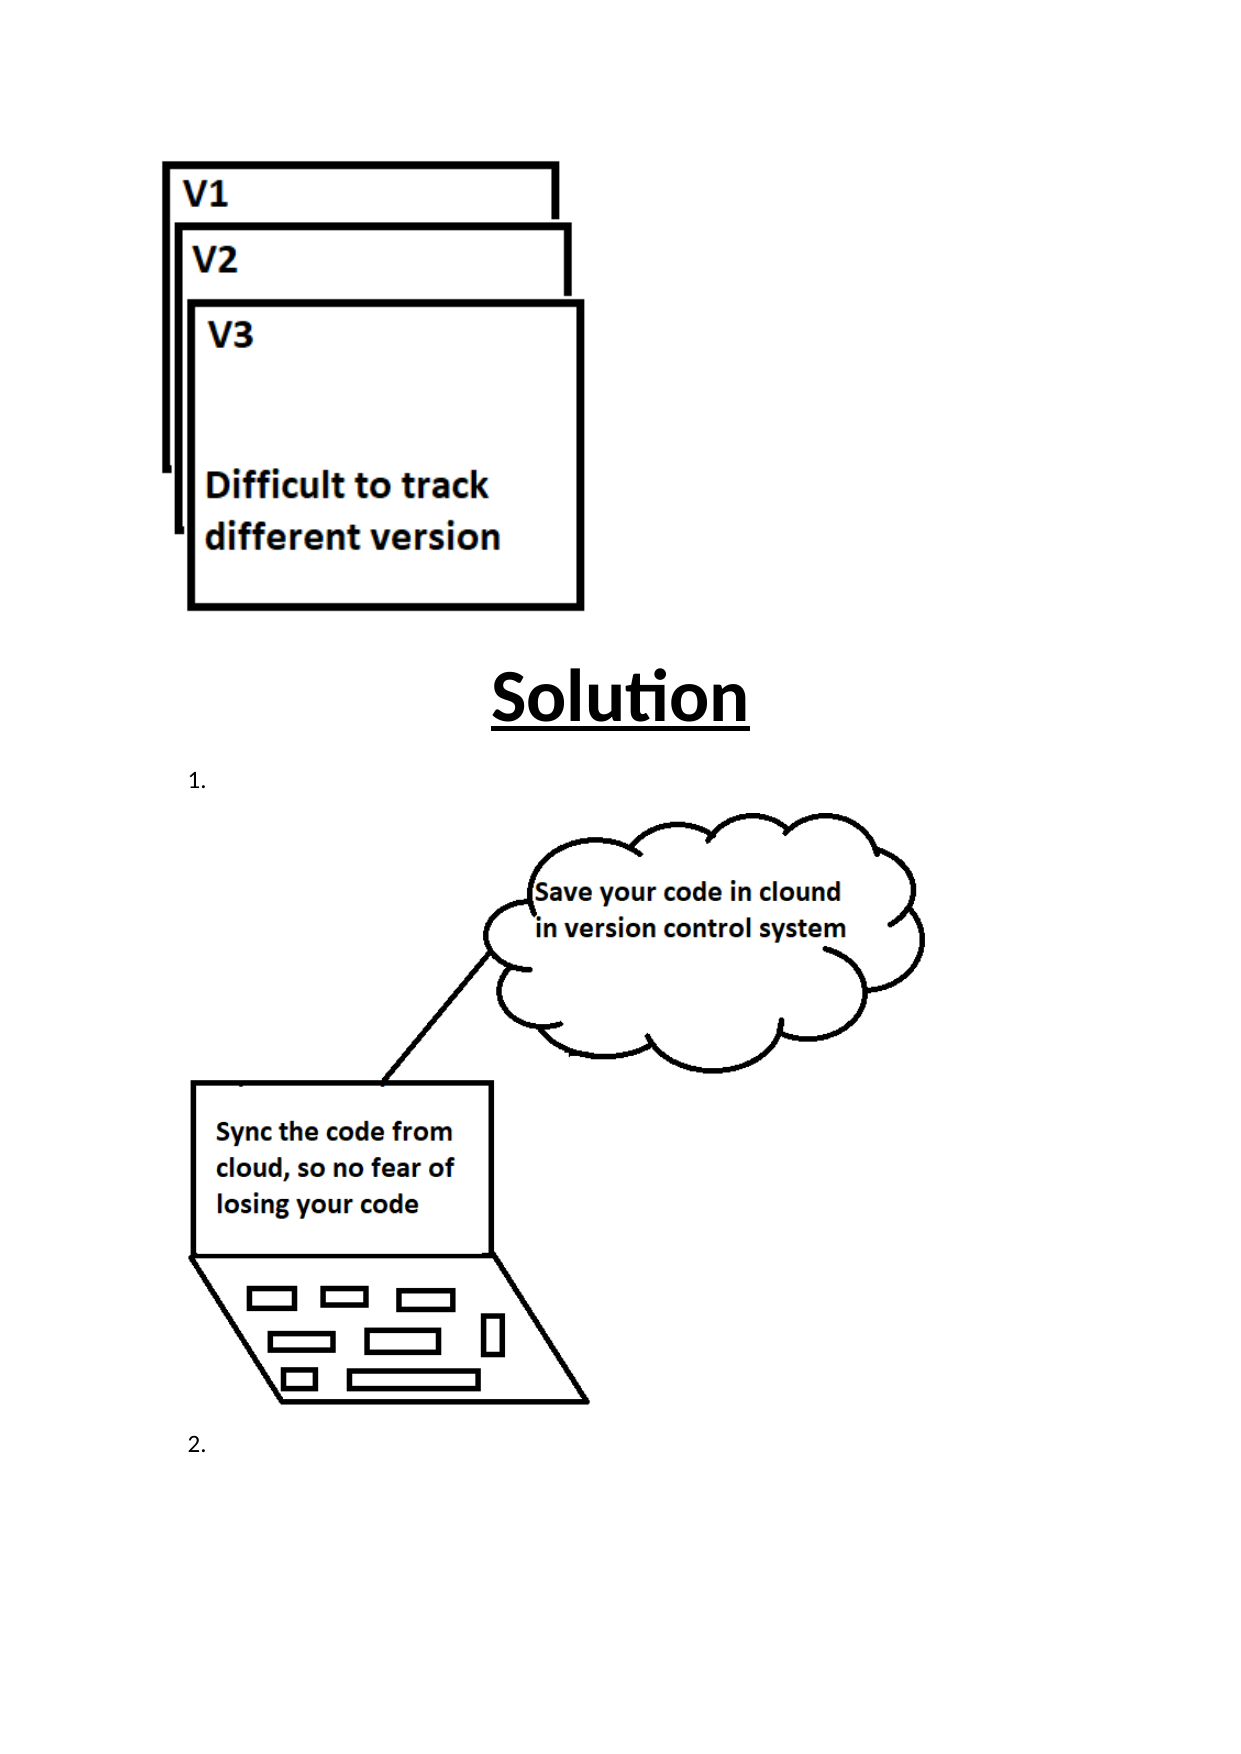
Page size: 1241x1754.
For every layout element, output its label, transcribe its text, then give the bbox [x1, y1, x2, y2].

picture [150, 813, 1091, 1409]
picture [150, 150, 608, 630]
text Solution [150, 648, 1090, 740]
